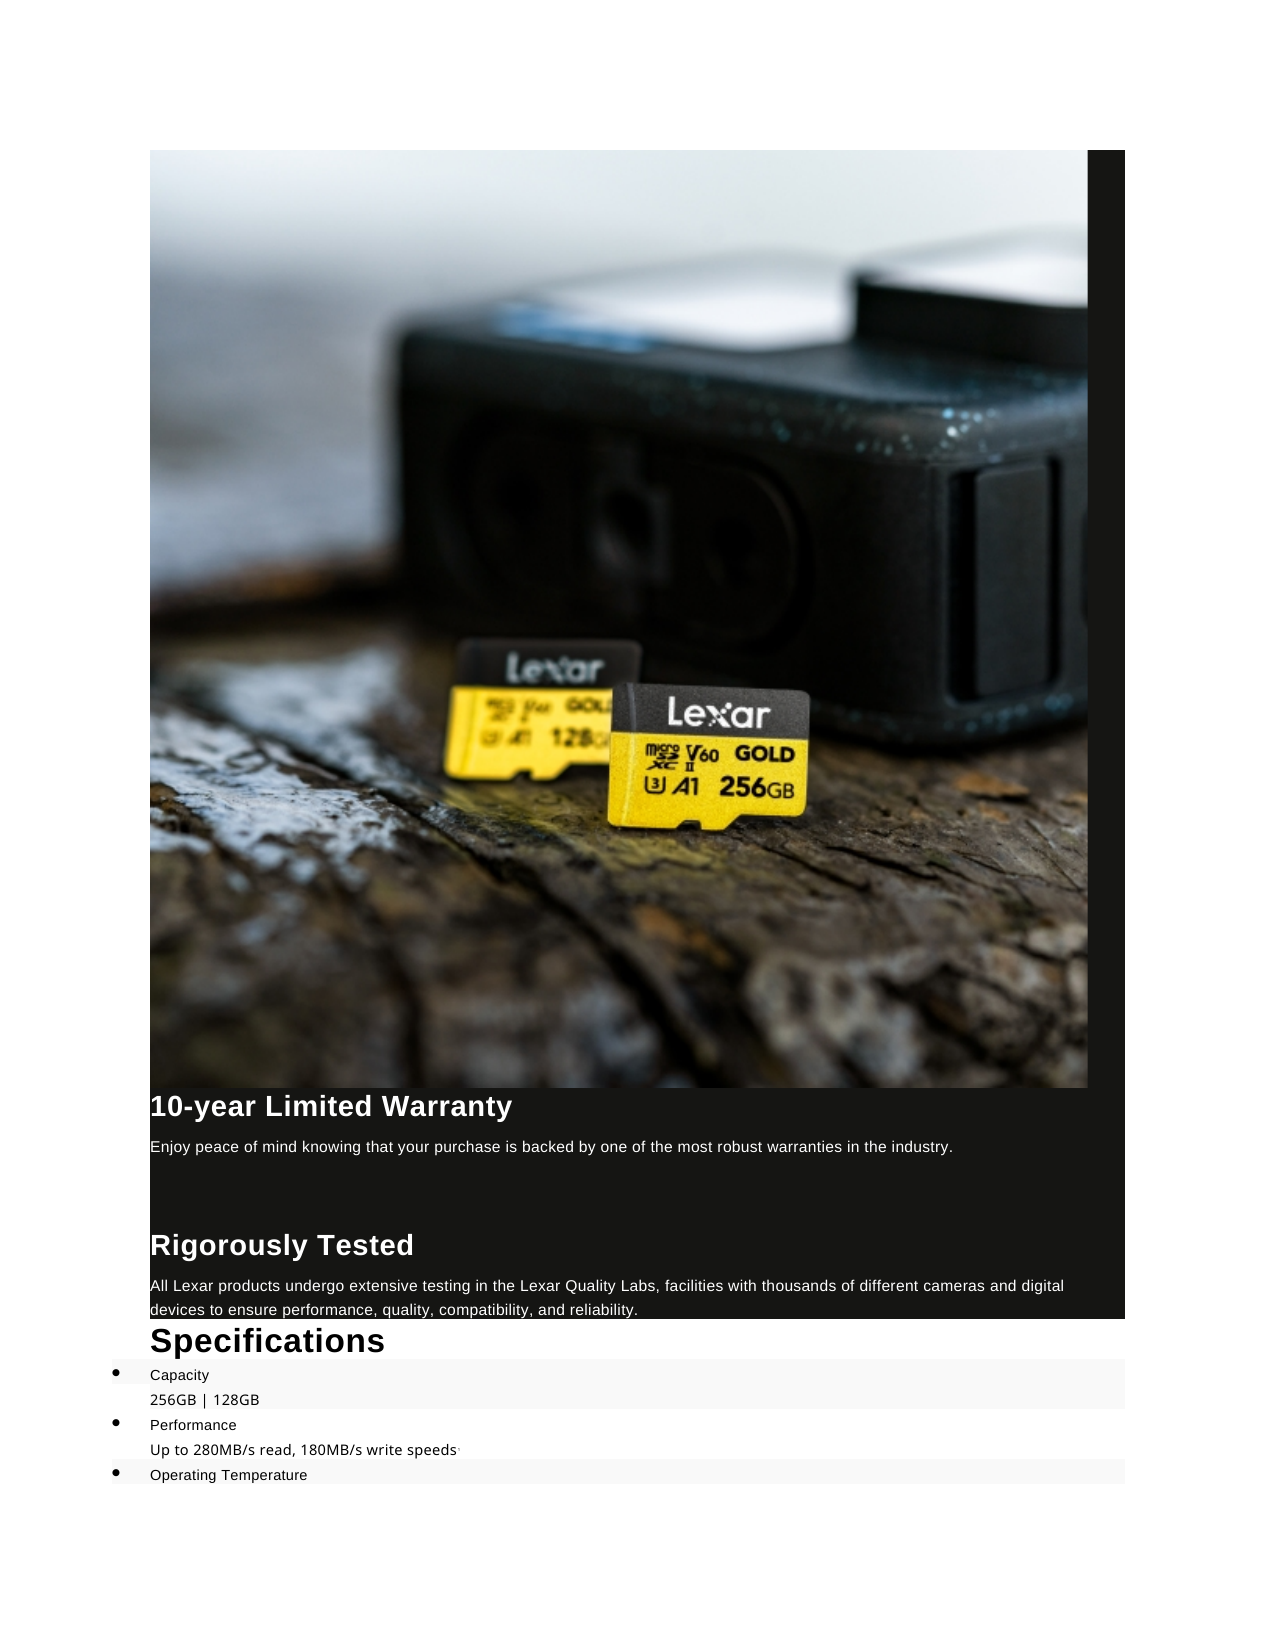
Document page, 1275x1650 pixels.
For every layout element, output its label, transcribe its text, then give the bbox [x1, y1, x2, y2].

list Performance [112, 1409, 1125, 1434]
text All Lexar products undergo extensive testing in the Lexar Quality Labs, facilities with thousands of different cameras and digital devices to ensure performance, quality, compatibility, and reliability. [150, 1271, 1125, 1319]
text 256GB | 128GB [150, 1384, 1125, 1409]
list Operating Temperature [112, 1459, 1125, 1484]
text Rigorously Tested [150, 1227, 1125, 1261]
text Specifications [150, 1319, 1125, 1359]
text Up to 280MB/s read, 180MB/s write speeds1 [150, 1434, 1125, 1459]
picture [150, 150, 1088, 1088]
text 10-year Limited Warranty [150, 1087, 1125, 1122]
text Enjoy peace of mind knowing that your purchase is backed by one of the most robust warranties in the industry. [150, 1132, 1125, 1156]
list Capacity [112, 1359, 1125, 1384]
